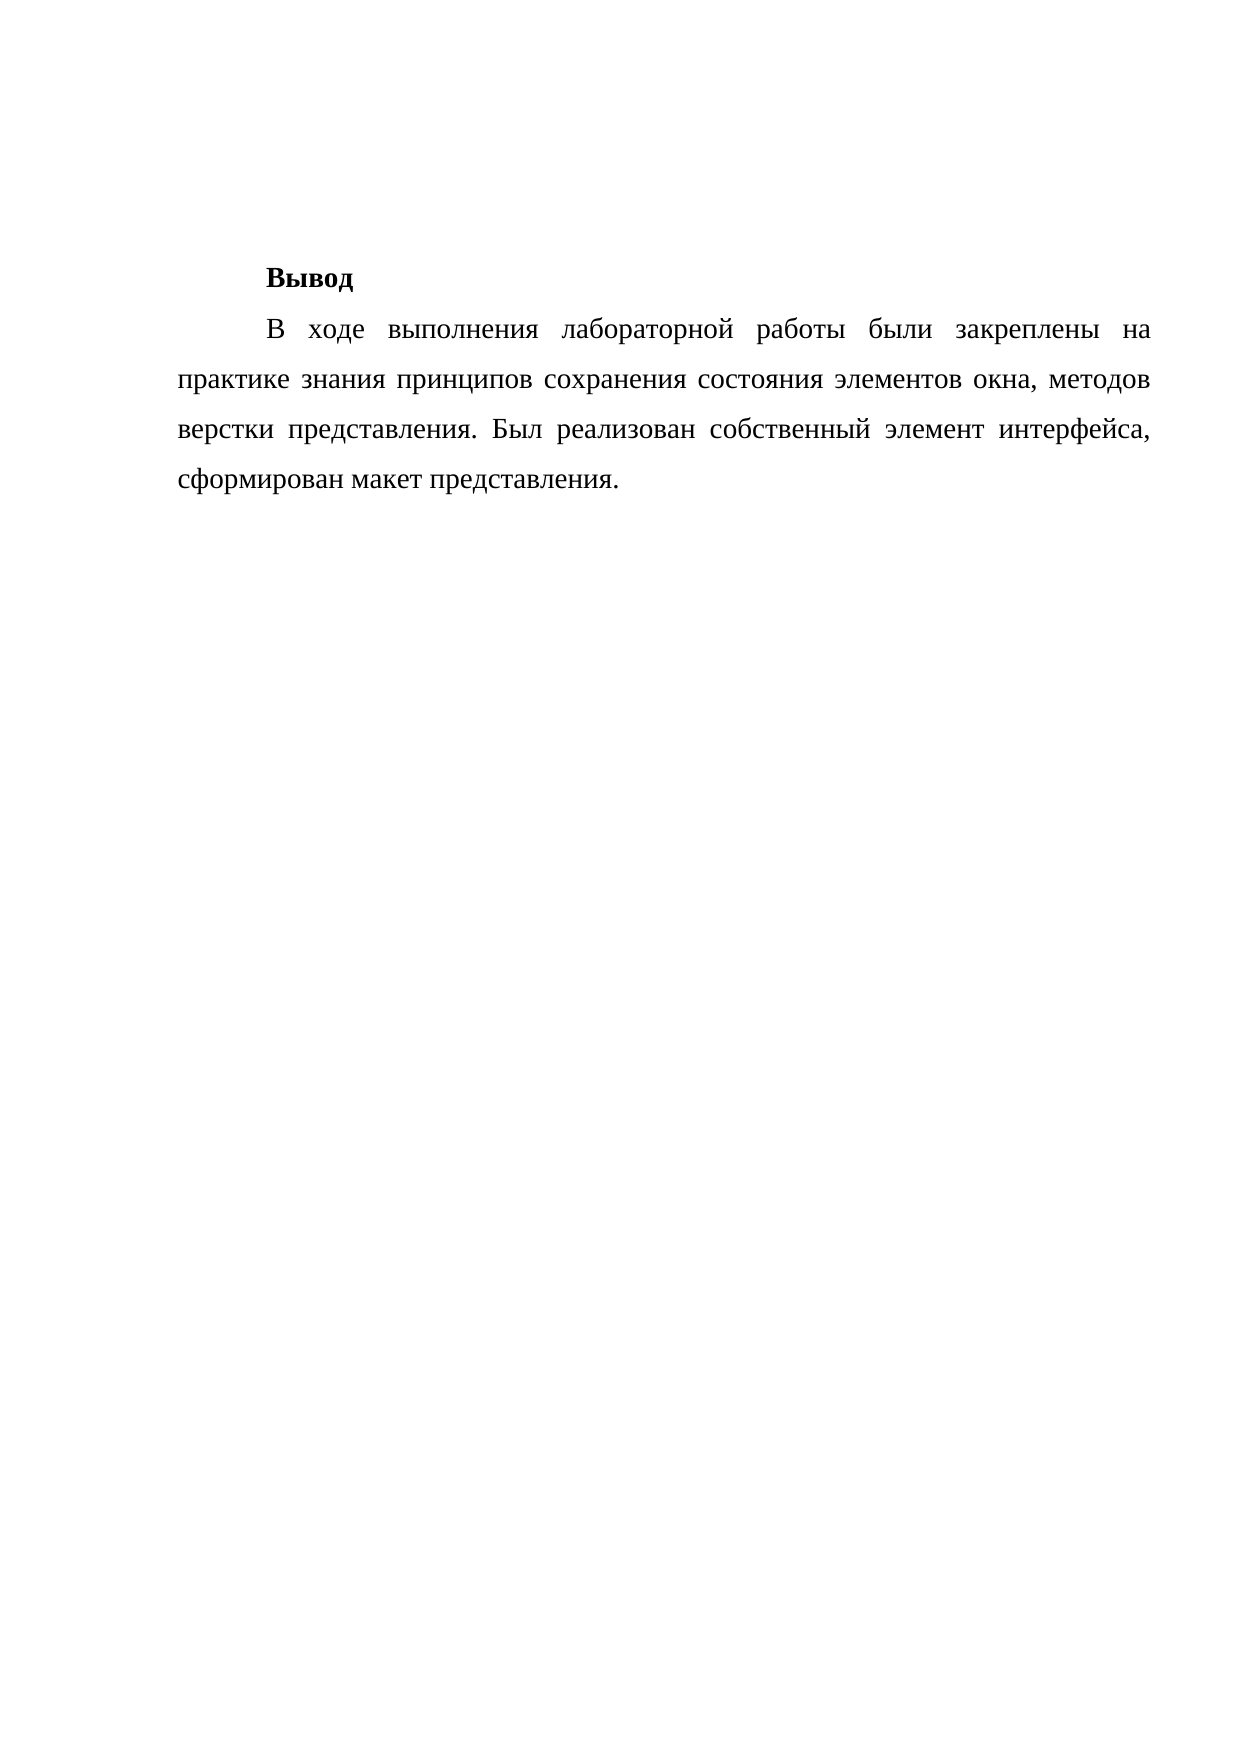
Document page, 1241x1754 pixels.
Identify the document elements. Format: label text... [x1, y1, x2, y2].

subtitle Вывод [177, 260, 1152, 294]
text В ходе выполнения лабораторной работы были закреплены на практике знания принципов сохранения состояния элементов окна, методов верстки представления. Был реализован собственный элемент интерфейса, сформирован макет представления. [177, 311, 1152, 495]
